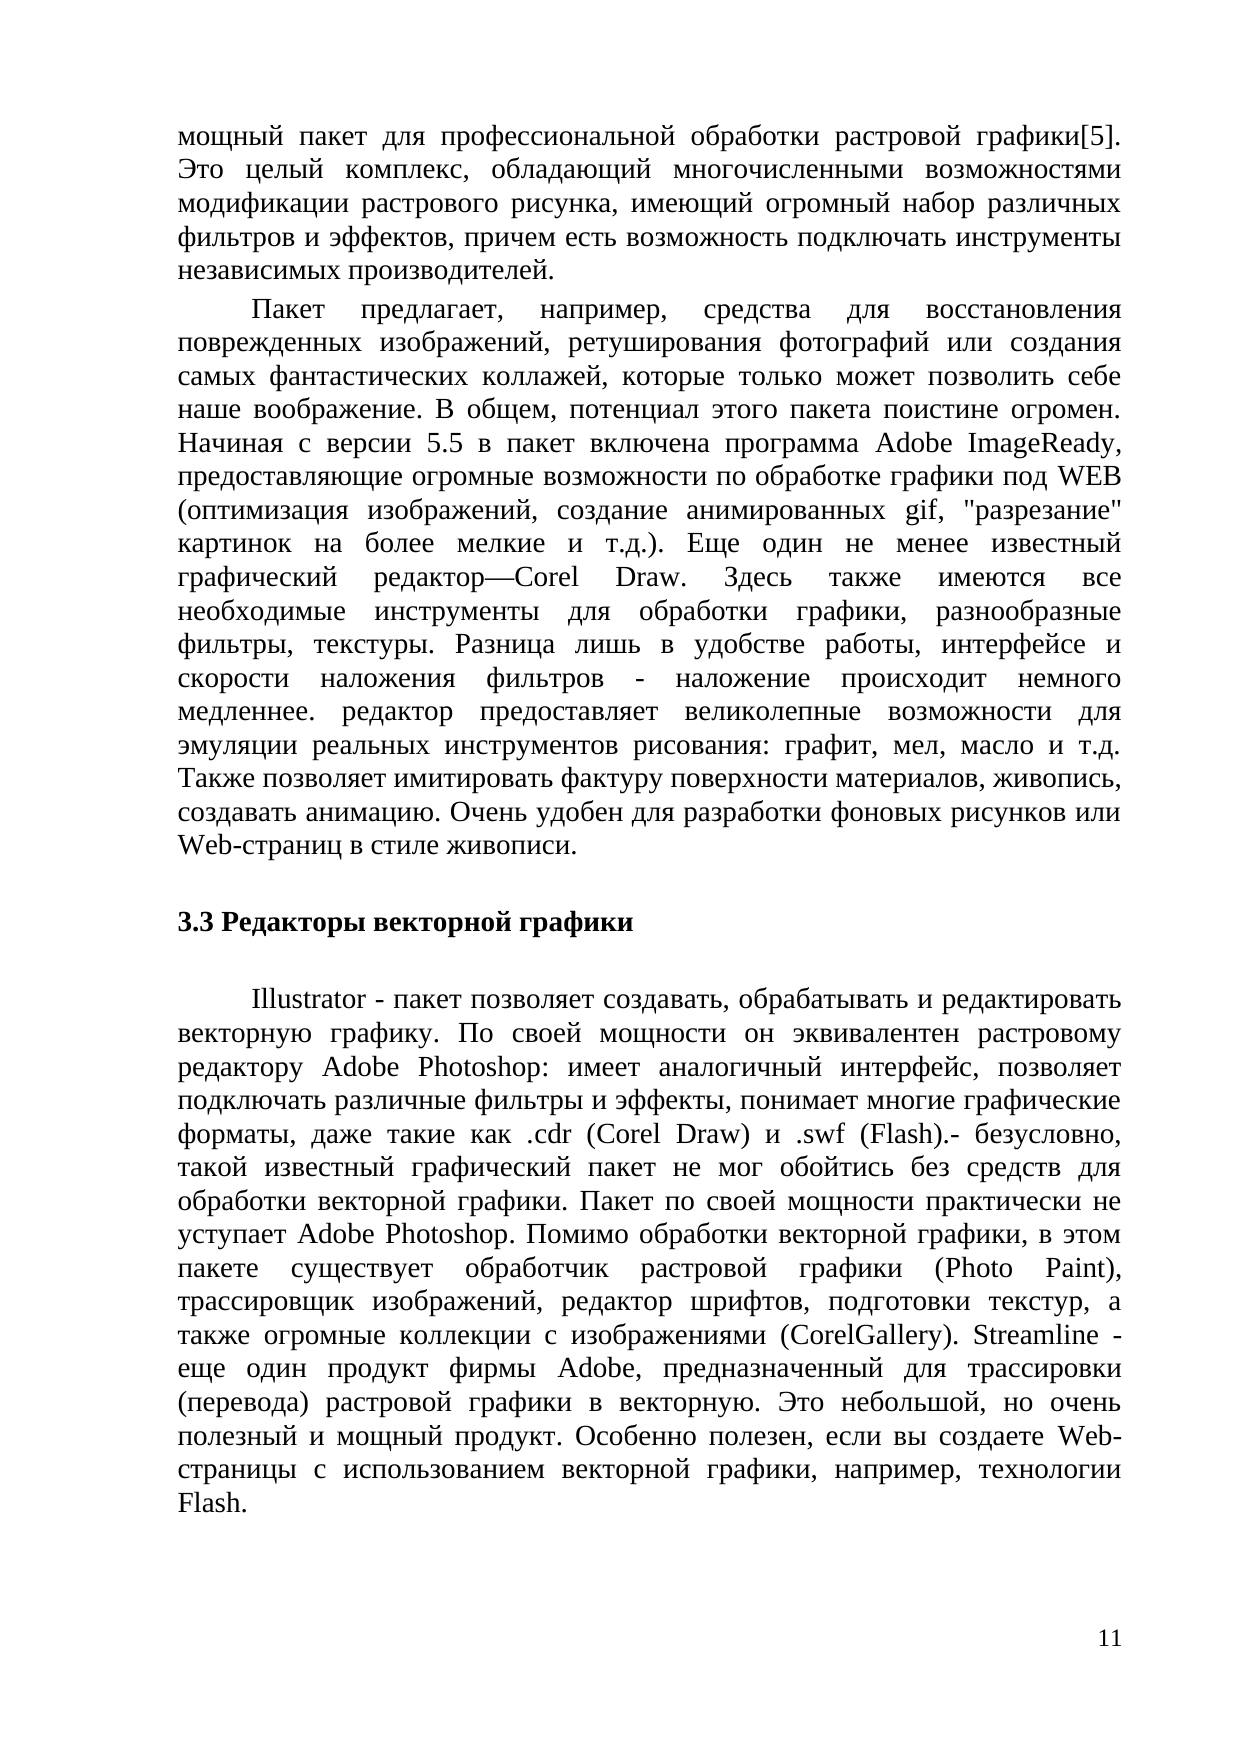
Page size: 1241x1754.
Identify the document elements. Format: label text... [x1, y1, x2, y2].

text 3.3 Редакторы векторной графики [177, 904, 1122, 938]
text Illustrator - пакет позволяет создавать, обрабатывать и редактировать векторную графику. По своей мощности он эквивалентен растровому редактору Adobe Photoshop: имеет аналогичный интерфейс, позволяет подключать различные фильтры и эффекты, понимает многие графические форматы, даже такие как .cdr (Corel Draw) и .swf (Flash).- безусловно, такой известный графический пакет не мог обойтись без средств для обработки векторной графики. Пакет по своей мощности практически не уступает Adobe Photoshop. Помимо обработки векторной графики, в этом пакете существует обработчик растровой графики (Photo Paint), трассировщик изображений, редактор шрифтов, подготовки текстур, а также огромные коллекции с изображениями (CorelGallery). Streamline - еще один продукт фирмы Adobe, предназначенный для трассировки (перевода) растровой графики в векторную. Это небольшой, но очень полезный и мощный продукт. Особенно полезен, если вы создаете Web-страницы с использованием векторной графики, например, технологии Flash. [177, 982, 1122, 1518]
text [177, 118, 1122, 286]
text Пакет предлагает, например, средства для восстановления поврежденных изображений, ретуширования фотографий или создания самых фантастических коллажей, которые только может позволить себе наше воображение. В общем, потенциал этого пакета поистине огромен. Начиная с версии 5.5 в пакет включена программа Adobe ImageReady, предоставляющие огромные возможности по обработке графики под WEB (оптимизация изображений, создание анимированных gif, "разрезание" картинок на более мелкие и т.д.). Еще один не менее известный графический редактор—Corel Draw. Здесь также имеются все необходимые инструменты для обработки графики, разнообразные фильтры, текстуры. Разница лишь в удобстве работы, интерфейсе и скорости наложения фильтров - наложение происходит немного медленнее. редактор предоставляет великолепные возможности для эмуляции реальных инструментов рисования: графит, мел, масло и т.д. Также позволяет имитировать фактуру поверхности материалов, живопись, создавать анимацию. Очень удобен для разработки фоновых рисунков или Web-страниц в стиле живописи. [177, 291, 1122, 861]
